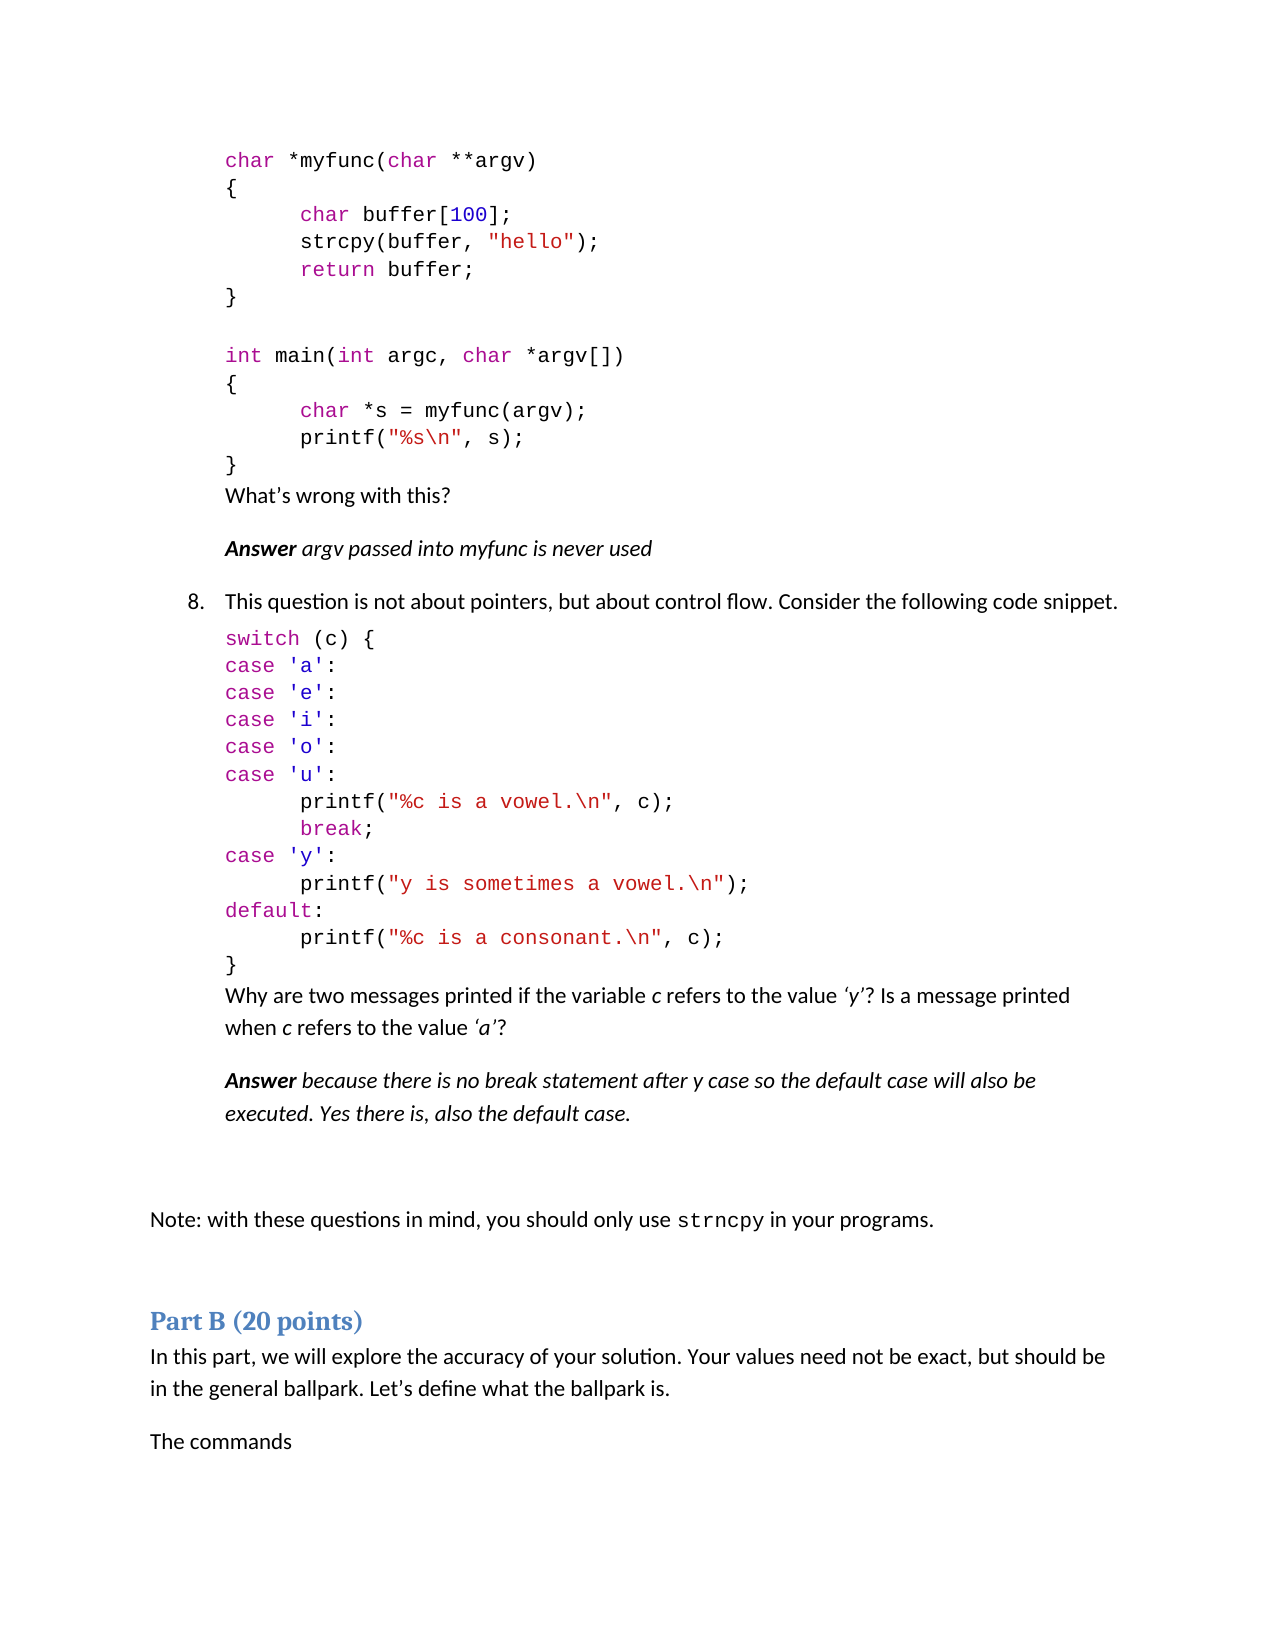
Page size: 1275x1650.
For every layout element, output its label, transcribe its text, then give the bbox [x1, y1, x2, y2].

text char buffer[100]; [225, 204, 1125, 228]
text printf("%c is a vowel.\n", c); [225, 791, 1125, 814]
text char *s = myfunc(argv); [225, 400, 1125, 423]
text Note: with these questions in mind, you should only use strncpy in your programs. [150, 1205, 1125, 1233]
text printf("%s\n", s); [225, 427, 1125, 451]
text case 'a': [225, 655, 1125, 679]
text case 'i': [225, 709, 1125, 733]
text return buffer; [225, 259, 1125, 282]
text case 'o': [225, 737, 1125, 760]
text int main(int argc, char *argv[]) [225, 345, 1125, 369]
text strcpy(buffer, "hello"); [225, 232, 1125, 255]
text } [225, 954, 1125, 978]
text char *myfunc(char **argv) [225, 150, 1125, 174]
text default: [225, 900, 1125, 923]
text In this part, we will explore the accuracy of your solution. Your values need not be exact, but should be in the general ballpark. Let’s define what the ballpark is. [150, 1342, 1125, 1402]
text { [225, 372, 1125, 396]
list This question is not about pointers, but about control flow. Consider the following code snippet. [187, 587, 1125, 615]
text { [225, 177, 1125, 201]
text switch (c) { [225, 628, 1125, 651]
text } [225, 454, 1125, 478]
text Answer because there is no break statement after y case so the default case will also be executed. Yes there is, also the default case. [225, 1066, 1125, 1127]
text } [225, 286, 1125, 309]
text printf("%c is a consonant.\n", c); [225, 927, 1125, 951]
text case 'y': [225, 845, 1125, 869]
text case 'u': [225, 764, 1125, 787]
text case 'e': [225, 682, 1125, 706]
text break; [225, 818, 1125, 842]
text What’s wrong with this? [225, 481, 1125, 509]
text Why are two messages printed if the variable c refers to the value ‘y’? Is a message printed when c refers to the value ‘a’? [225, 981, 1125, 1041]
text The commands [150, 1427, 1125, 1455]
text Answer argv passed into myfunc is never used [225, 534, 1125, 562]
subtitle Part B (20 points) [150, 1306, 1125, 1337]
text printf("y is sometimes a vowel.\n"); [225, 872, 1125, 896]
